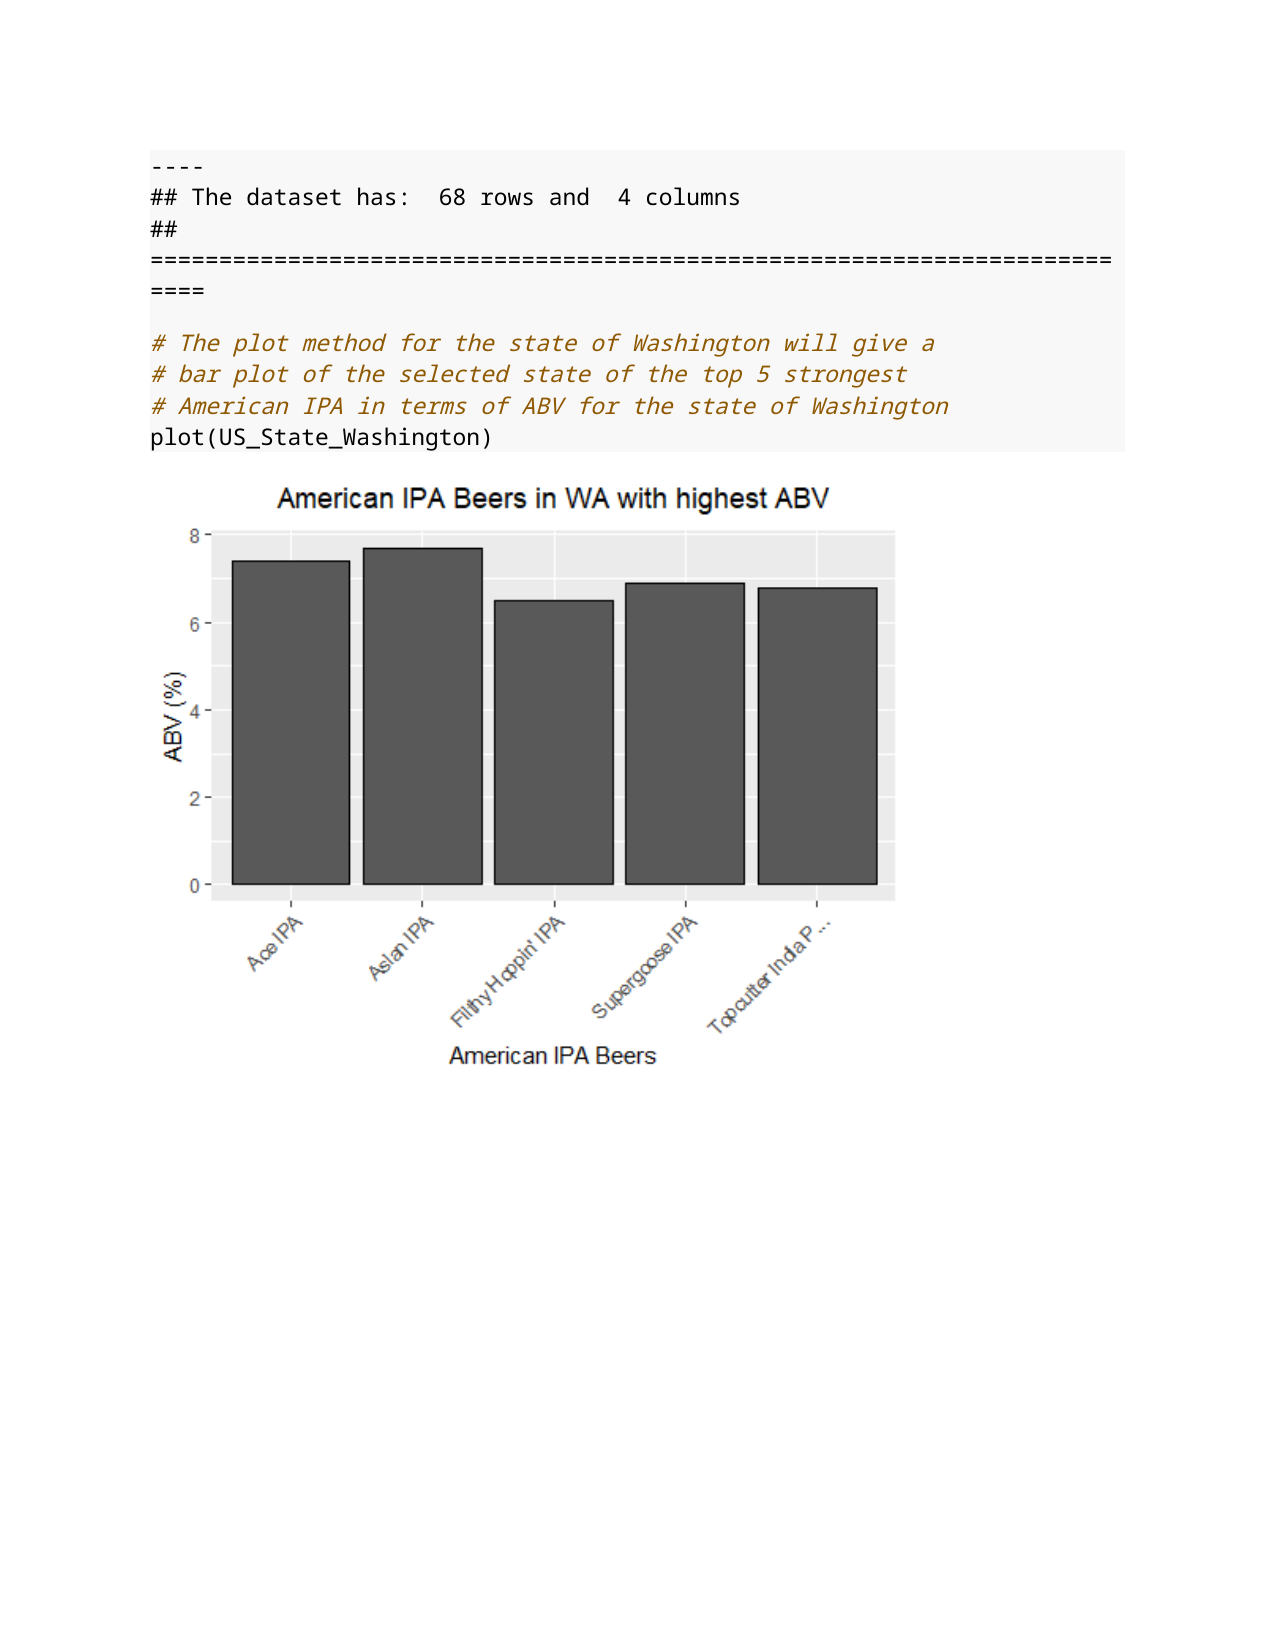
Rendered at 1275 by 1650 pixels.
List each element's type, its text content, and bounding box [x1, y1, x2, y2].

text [150, 150, 1125, 306]
text # The plot method for the state of Washington will give a # bar plot of the selected state of the top 5 strongest # American IPA in terms of ABV for the state of Washington plot(US_State_Washington) [150, 327, 1125, 452]
picture [150, 472, 908, 1080]
